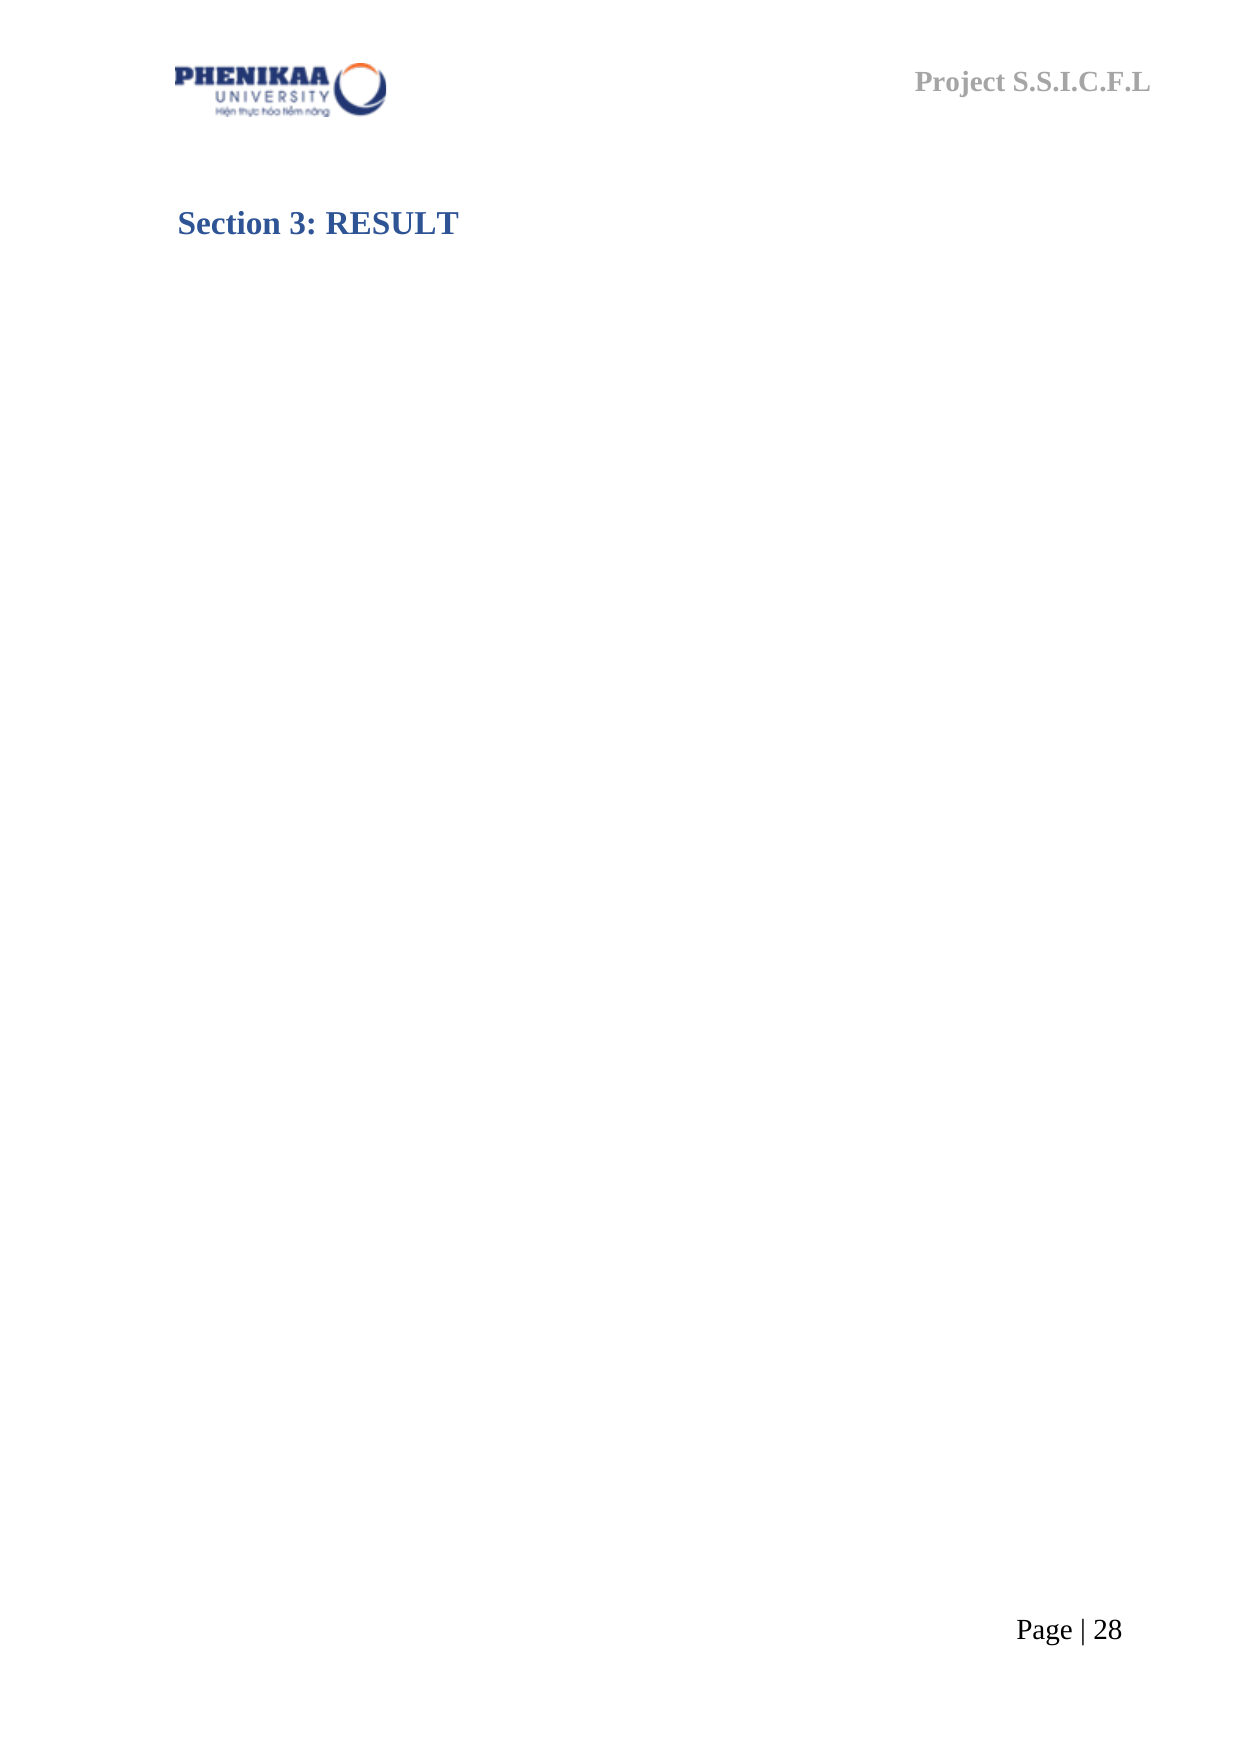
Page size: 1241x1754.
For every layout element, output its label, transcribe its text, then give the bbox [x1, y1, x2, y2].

picture [175, 63, 387, 117]
subtitle Section 3: RESULT [177, 203, 1122, 242]
